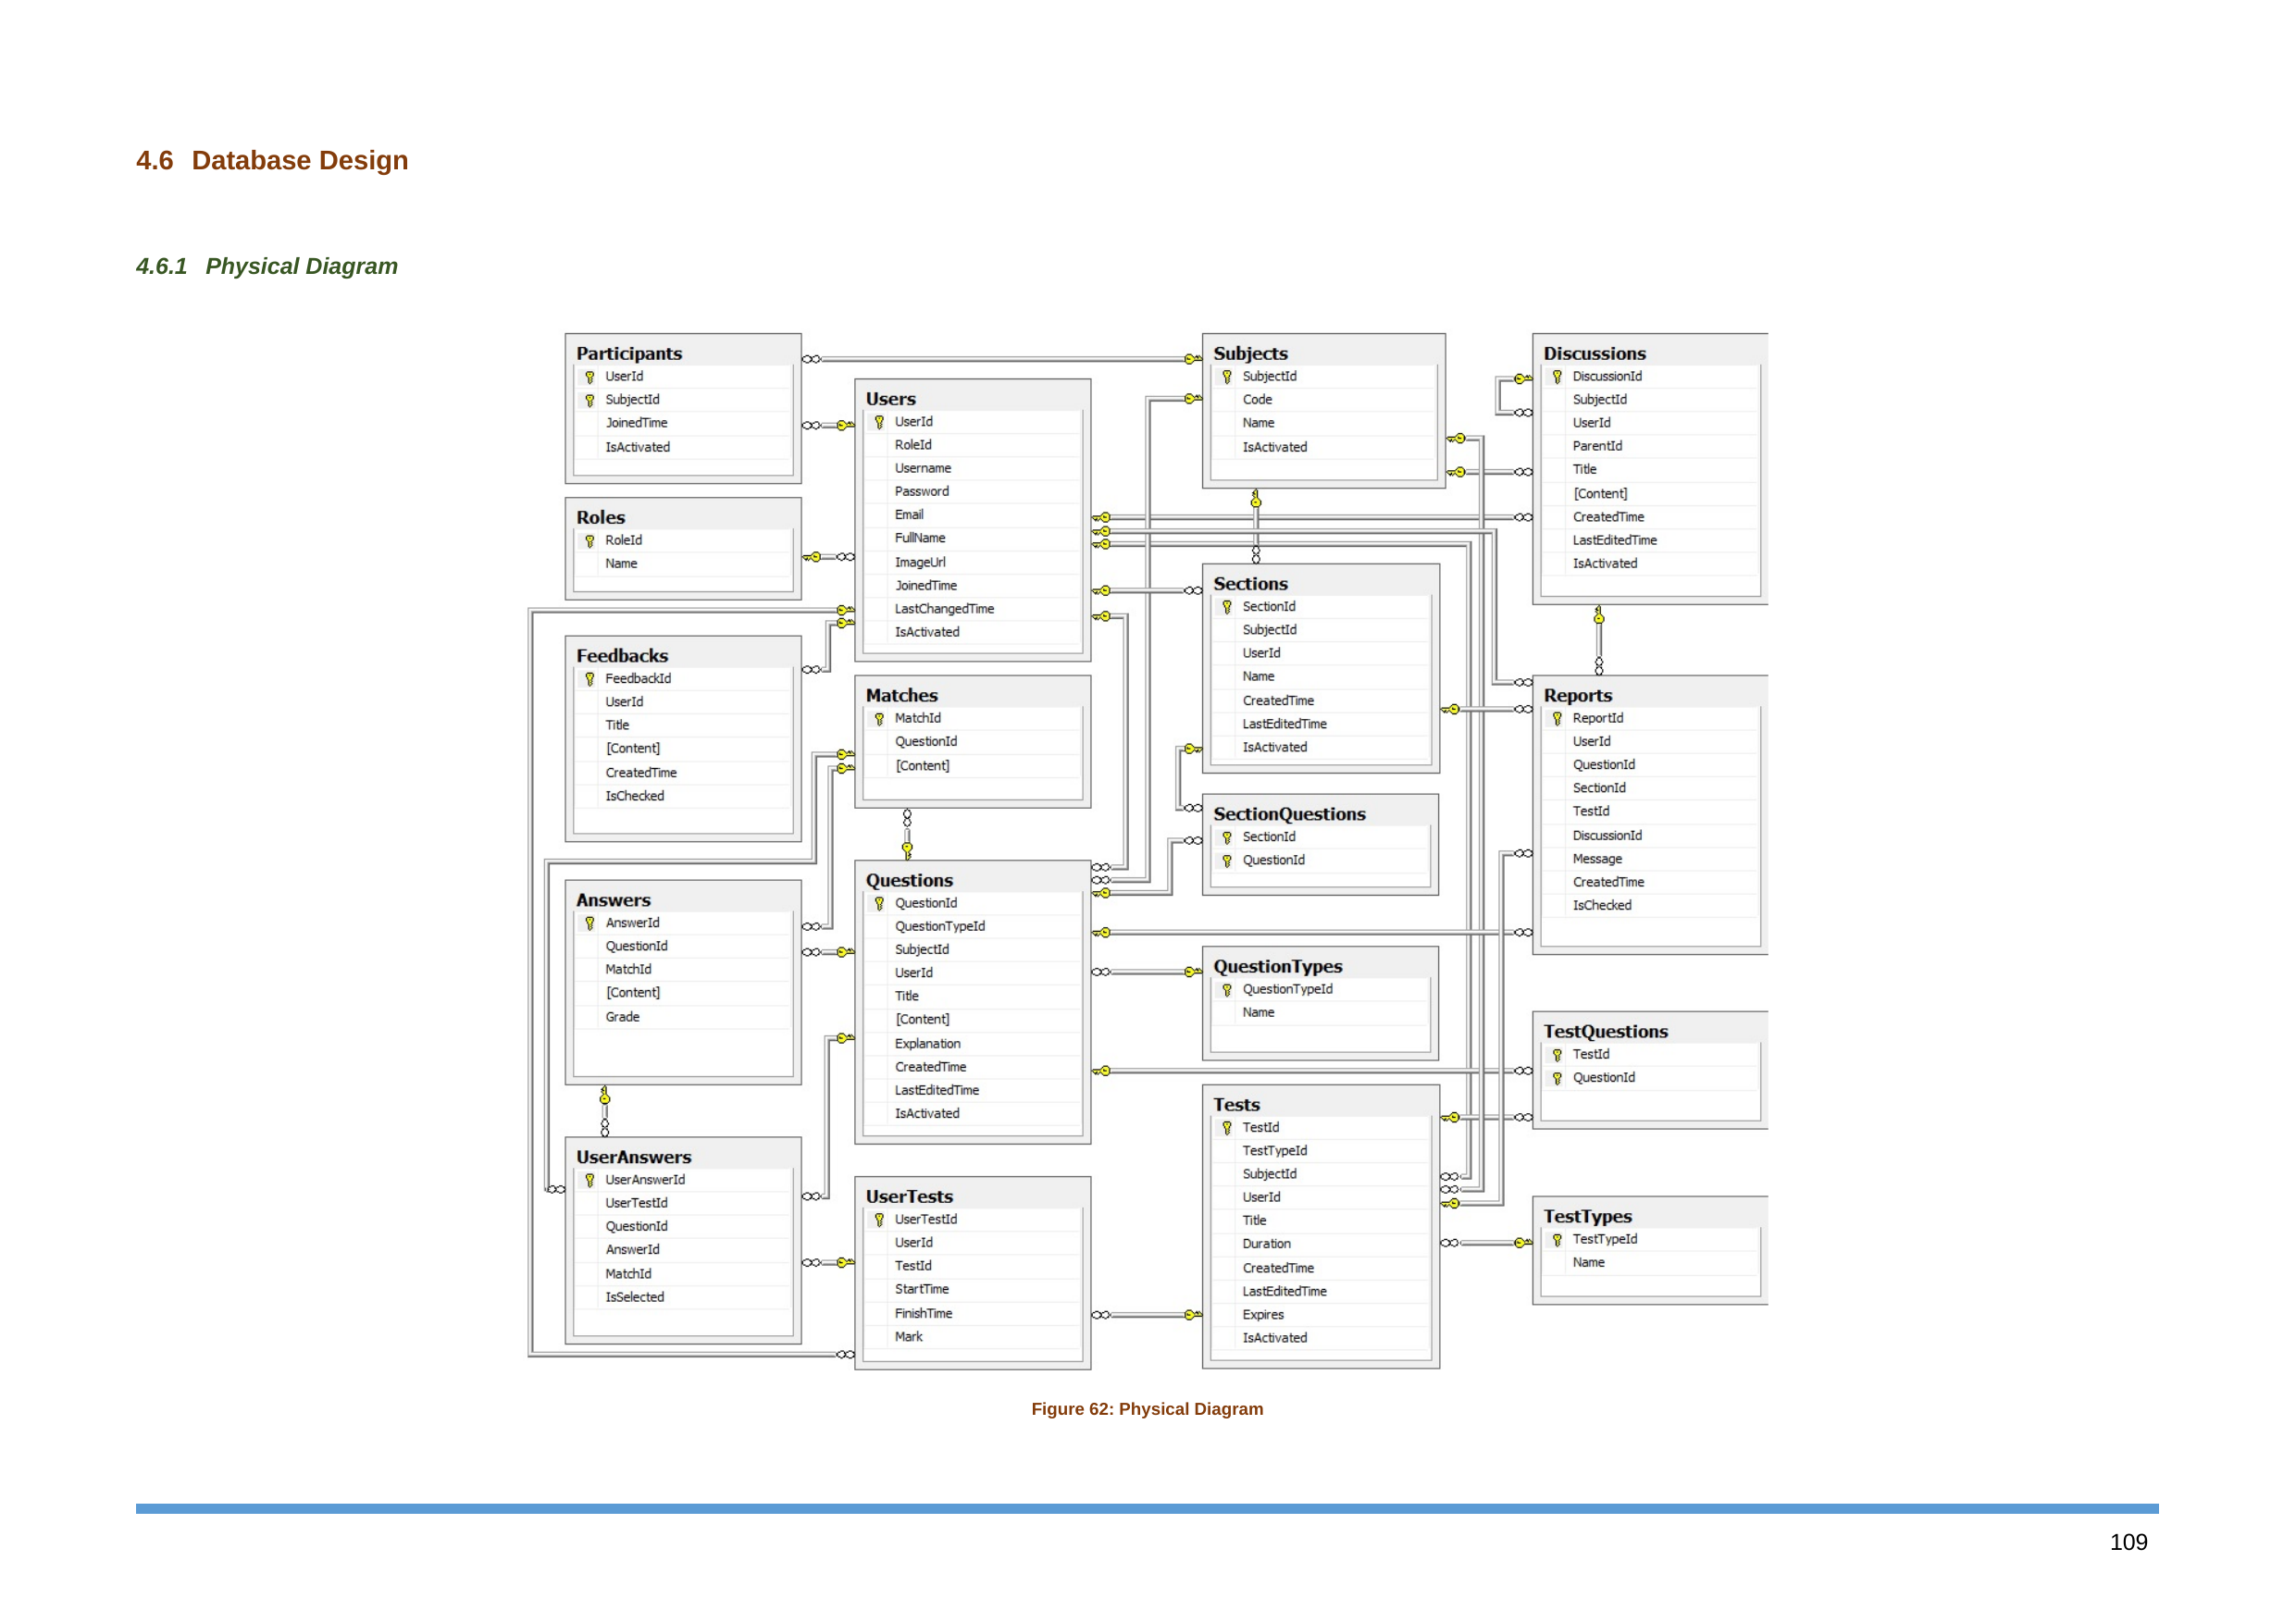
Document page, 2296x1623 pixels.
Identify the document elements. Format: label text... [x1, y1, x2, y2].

text Figure 62: Physical Diagram [136, 1399, 2159, 1419]
subtitle Database Design [136, 144, 2159, 175]
subtitle Physical Diagram [136, 253, 2159, 279]
picture [522, 328, 1773, 1375]
